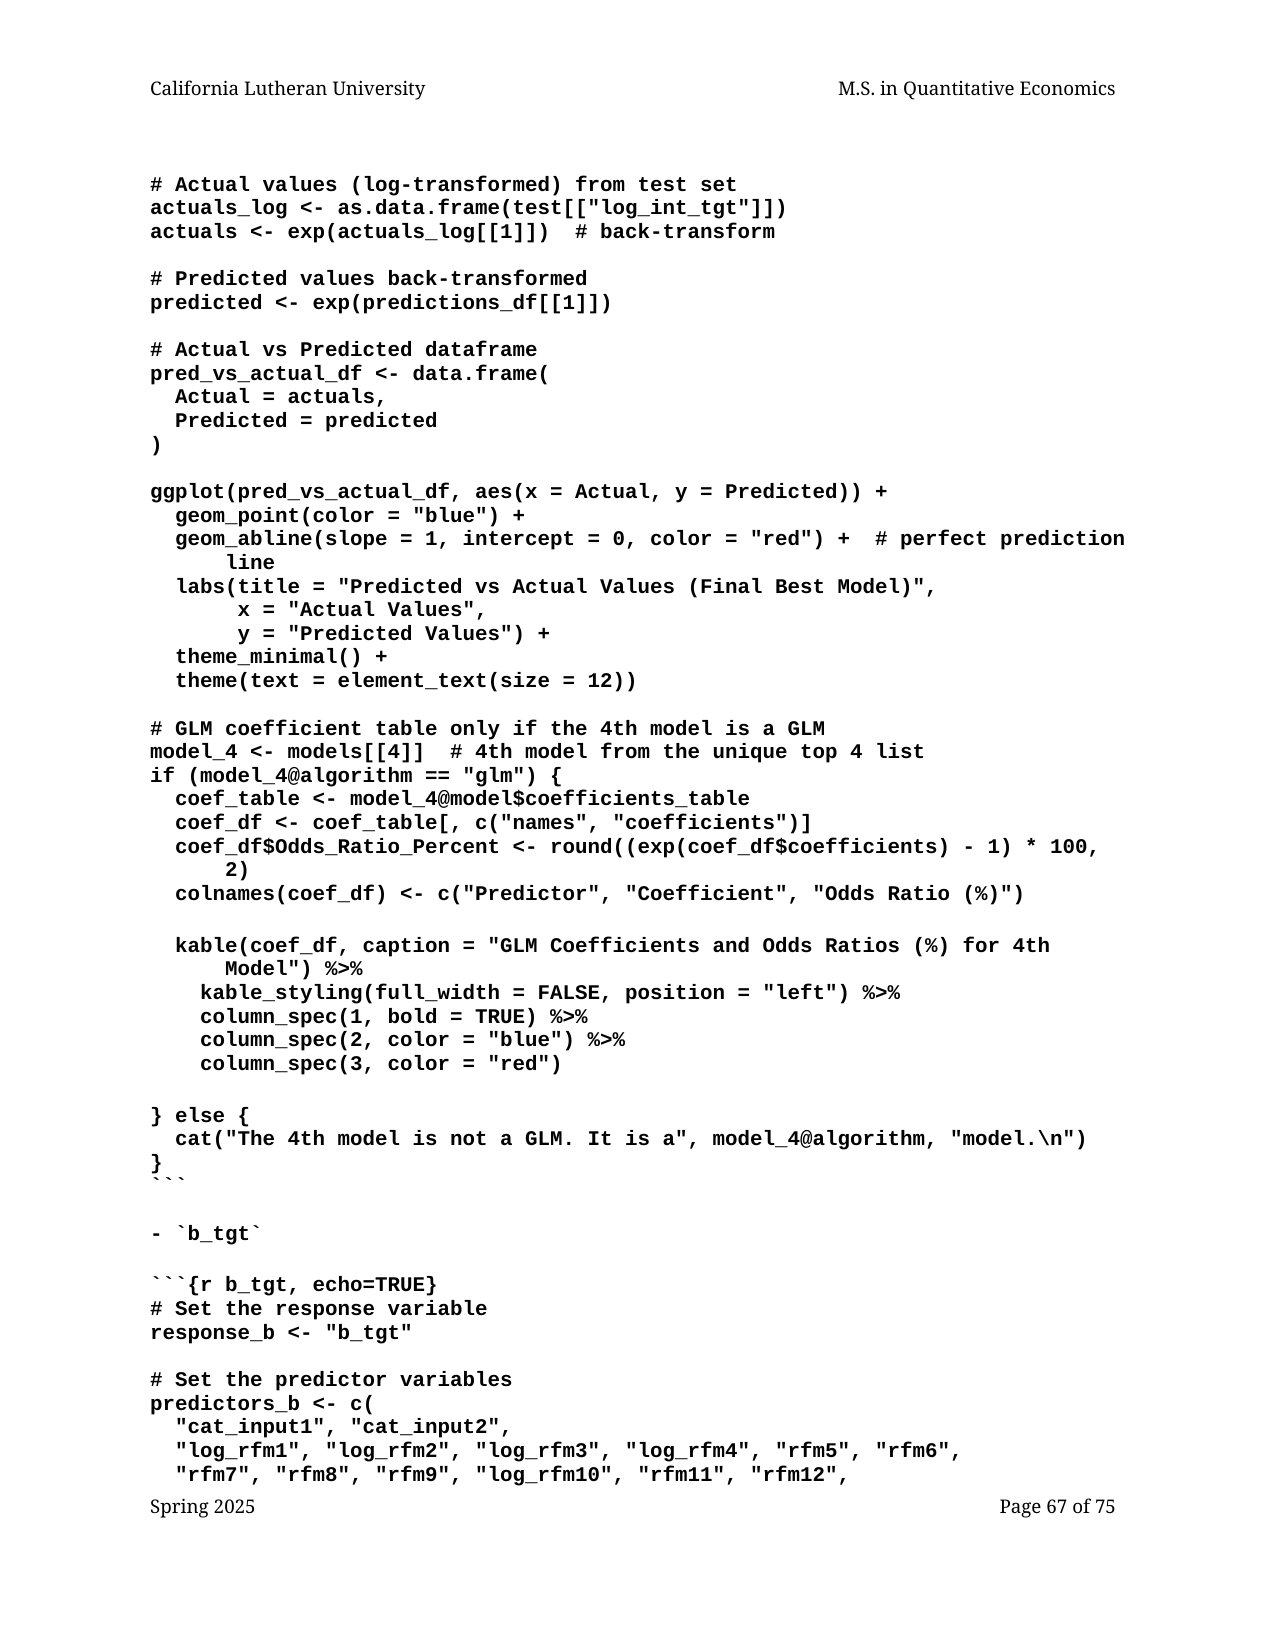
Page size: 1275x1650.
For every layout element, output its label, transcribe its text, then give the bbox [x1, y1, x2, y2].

text - `b_tgt` [150, 1223, 1125, 1246]
text ```{r b_tgt, echo=TRUE} [150, 1274, 1125, 1298]
text # GLM coefficient table only if the 4th model is a GLM [150, 717, 1125, 741]
text geom_point(color = "blue") + [150, 505, 1125, 528]
text coef_table <- model_4@model$coefficients_table [150, 788, 1125, 812]
text column_spec(2, color = "blue") %>% [150, 1029, 1125, 1053]
text ggplot(pred_vs_actual_df, aes(x = Actual, y = Predicted)) + [150, 481, 1125, 505]
text } else { [150, 1104, 1125, 1128]
text geom_abline(slope = 1, intercept = 0, color = "red") + # perfect prediction line [150, 528, 1125, 576]
text actuals <- exp(actuals_log[[1]]) # back-transform [150, 221, 1125, 244]
text if (model_4@algorithm == "glm") { [150, 765, 1125, 788]
text "rfm7", "rfm8", "rfm9", "log_rfm10", "rfm11", "rfm12", [150, 1464, 1125, 1487]
text cat("The 4th model is not a GLM. It is a", model_4@algorithm, "model.\n") [150, 1128, 1125, 1152]
text ) [150, 434, 1125, 457]
text coef_df <- coef_table[, c("names", "coefficients")] [150, 812, 1125, 836]
text Predicted = predicted [150, 410, 1125, 434]
text kable(coef_df, caption = "GLM Coefficients and Odds Ratios (%) for 4th Model") %>% [150, 935, 1125, 982]
text x = "Actual Values", [150, 599, 1125, 623]
text kable_styling(full_width = FALSE, position = "left") %>% [150, 982, 1125, 1006]
text ``` [150, 1176, 1125, 1199]
text theme(text = element_text(size = 12)) [150, 670, 1125, 694]
text colnames(coef_df) <- c("Predictor", "Coefficient", "Odds Ratio (%)") [150, 883, 1125, 907]
text } [150, 1152, 1125, 1176]
text predictors_b <- c( [150, 1393, 1125, 1416]
text "log_rfm1", "log_rfm2", "log_rfm3", "log_rfm4", "rfm5", "rfm6", [150, 1440, 1125, 1464]
text # Actual values (log-transformed) from test set [150, 174, 1125, 197]
text labs(title = "Predicted vs Actual Values (Final Best Model)", [150, 576, 1125, 599]
text pred_vs_actual_df <- data.frame( [150, 363, 1125, 386]
text actuals_log <- as.data.frame(test[["log_int_tgt"]]) [150, 197, 1125, 221]
text y = "Predicted Values") + [150, 623, 1125, 647]
text theme_minimal() + [150, 647, 1125, 670]
text coef_df$Odds_Ratio_Percent <- round((exp(coef_df$coefficients) - 1) * 100, 2) [150, 836, 1125, 883]
text model_4 <- models[[4]] # 4th model from the unique top 4 list [150, 741, 1125, 765]
text # Predicted values back-transformed [150, 268, 1125, 292]
text # Set the response variable [150, 1298, 1125, 1322]
text Actual = actuals, [150, 386, 1125, 410]
text "cat_input1", "cat_input2", [150, 1416, 1125, 1440]
text column_spec(3, color = "red") [150, 1053, 1125, 1077]
text # Actual vs Predicted dataframe [150, 339, 1125, 363]
text column_spec(1, bold = TRUE) %>% [150, 1006, 1125, 1029]
text predicted <- exp(predictions_df[[1]]) [150, 292, 1125, 316]
text # Set the predictor variables [150, 1369, 1125, 1393]
text response_b <- "b_tgt" [150, 1322, 1125, 1345]
